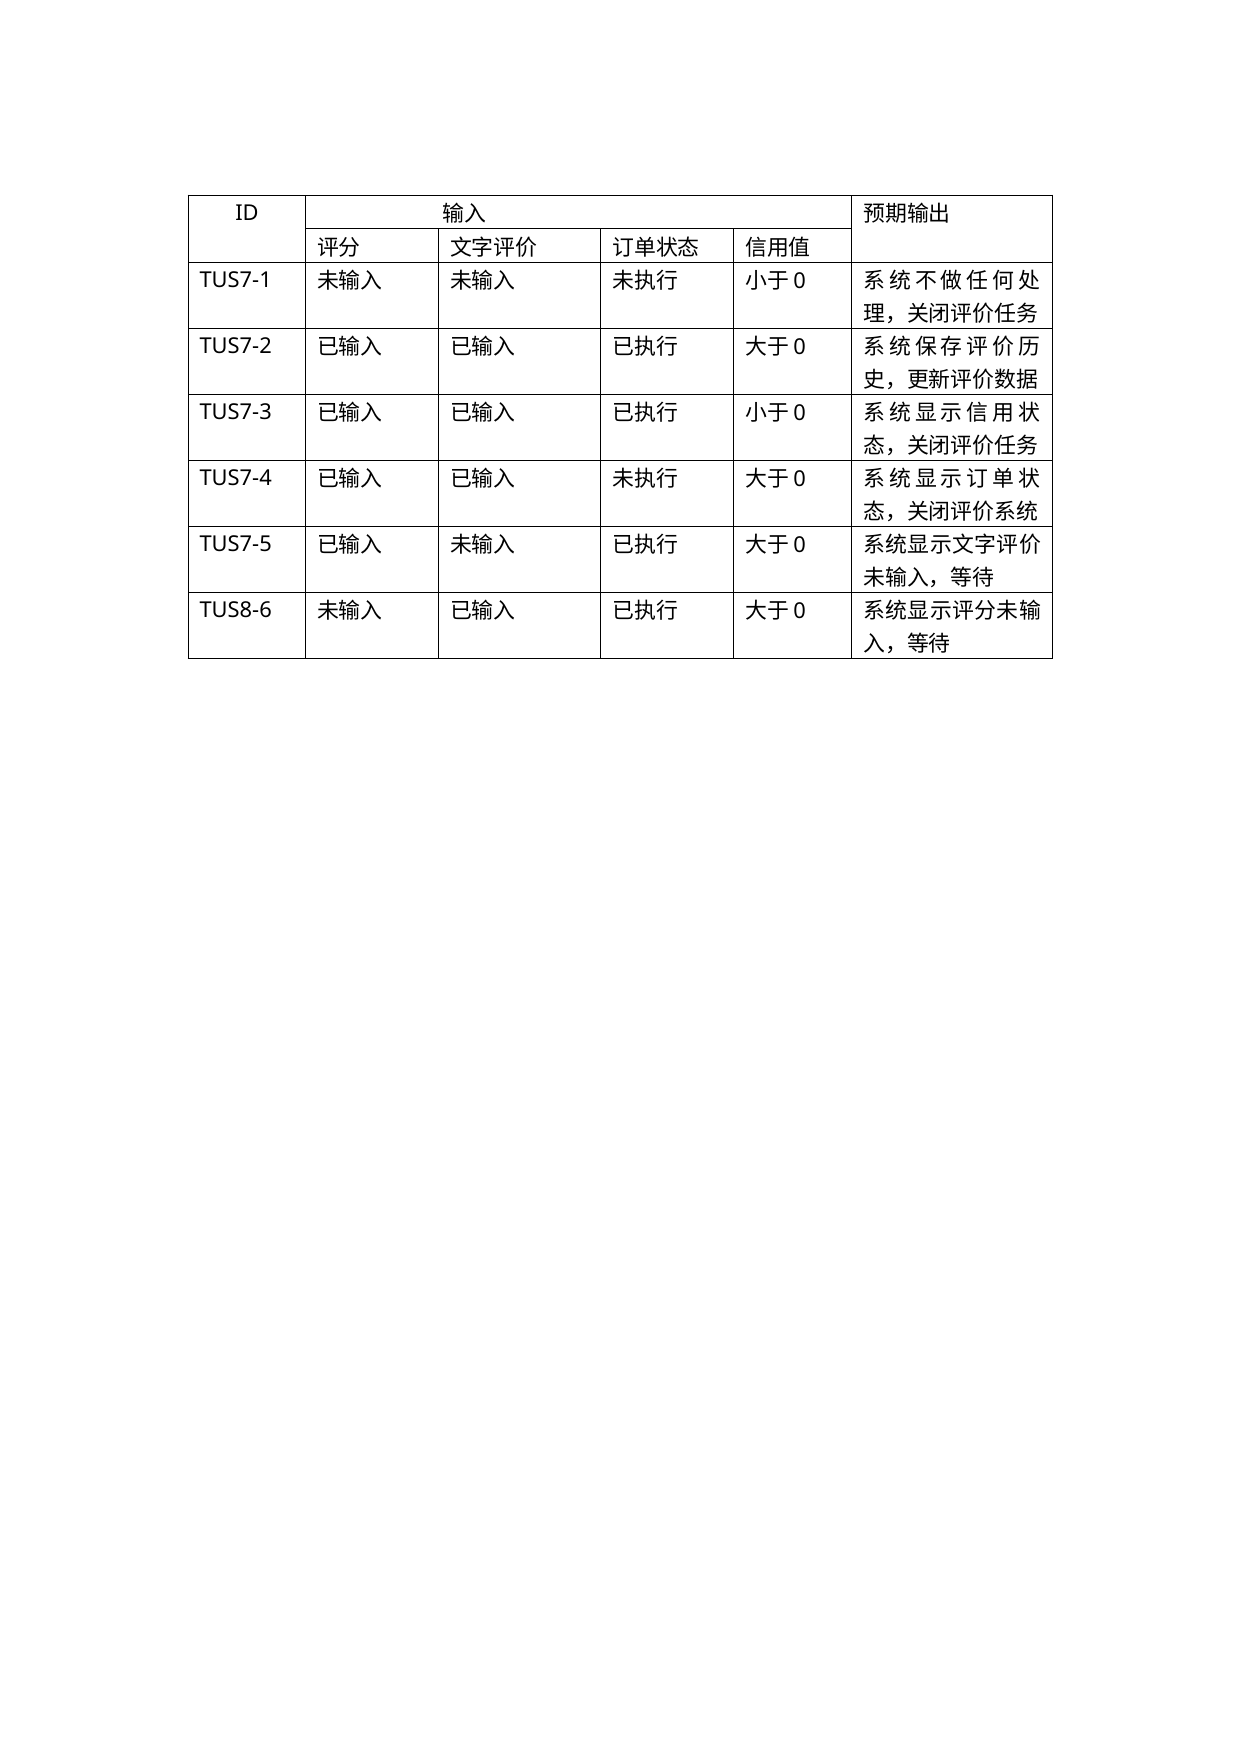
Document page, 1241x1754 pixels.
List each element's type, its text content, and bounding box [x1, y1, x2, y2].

table_cell 已输入 [306, 329, 438, 394]
table_cell 系统不做任何处理，关闭评价任务 [852, 263, 1052, 328]
table_cell 已输入 [306, 461, 438, 526]
table_cell 系统显示评分未输入，等待 [852, 593, 1052, 658]
table_cell 已输入 [306, 527, 438, 592]
table_cell 系统显示文字评价未输入，等待 [852, 527, 1052, 592]
table_cell 已输入 [439, 593, 600, 658]
table_cell 小于0 [734, 395, 851, 460]
table_cell TUS7-2 [189, 329, 305, 394]
table_cell TUS7-1 [189, 263, 305, 328]
table_cell 已执行 [601, 527, 733, 592]
table_cell 信用值 [734, 229, 851, 262]
table_cell TUS8-6 [189, 593, 305, 658]
table_cell 大于0 [734, 329, 851, 394]
table_cell 已输入 [439, 395, 600, 460]
table_cell 已输入 [439, 329, 600, 394]
table_cell 已执行 [601, 593, 733, 658]
table_cell TUS7-4 [189, 461, 305, 526]
table_cell 文字评价 [439, 229, 600, 262]
table_cell 已执行 [601, 329, 733, 394]
table_cell 未执行 [601, 263, 733, 328]
table_header ID [189, 196, 305, 262]
table_cell 大于0 [734, 527, 851, 592]
table_header 输入 [306, 196, 851, 228]
table_cell 小于0 [734, 263, 851, 328]
table_cell 未执行 [601, 461, 733, 526]
table_cell 未输入 [306, 593, 438, 658]
table_cell 大于0 [734, 461, 851, 526]
table_cell 未输入 [306, 263, 438, 328]
table_cell TUS7-5 [189, 527, 305, 592]
table_cell 已输入 [306, 395, 438, 460]
table_cell 未输入 [439, 527, 600, 592]
table_cell 已输入 [439, 461, 600, 526]
table_cell 订单状态 [601, 229, 733, 262]
table_cell TUS7-3 [189, 395, 305, 460]
table_cell 未输入 [439, 263, 600, 328]
table_header 预期输出 [852, 196, 1052, 262]
table_cell 已执行 [601, 395, 733, 460]
table_cell 评分 [306, 229, 438, 262]
table_cell 系统显示订单状态，关闭评价系统 [852, 461, 1052, 526]
table_cell 大于0 [734, 593, 851, 658]
table_cell 系统保存评价历史，更新评价数据 [852, 329, 1052, 394]
table_cell 系统显示信用状态，关闭评价任务 [852, 395, 1052, 460]
